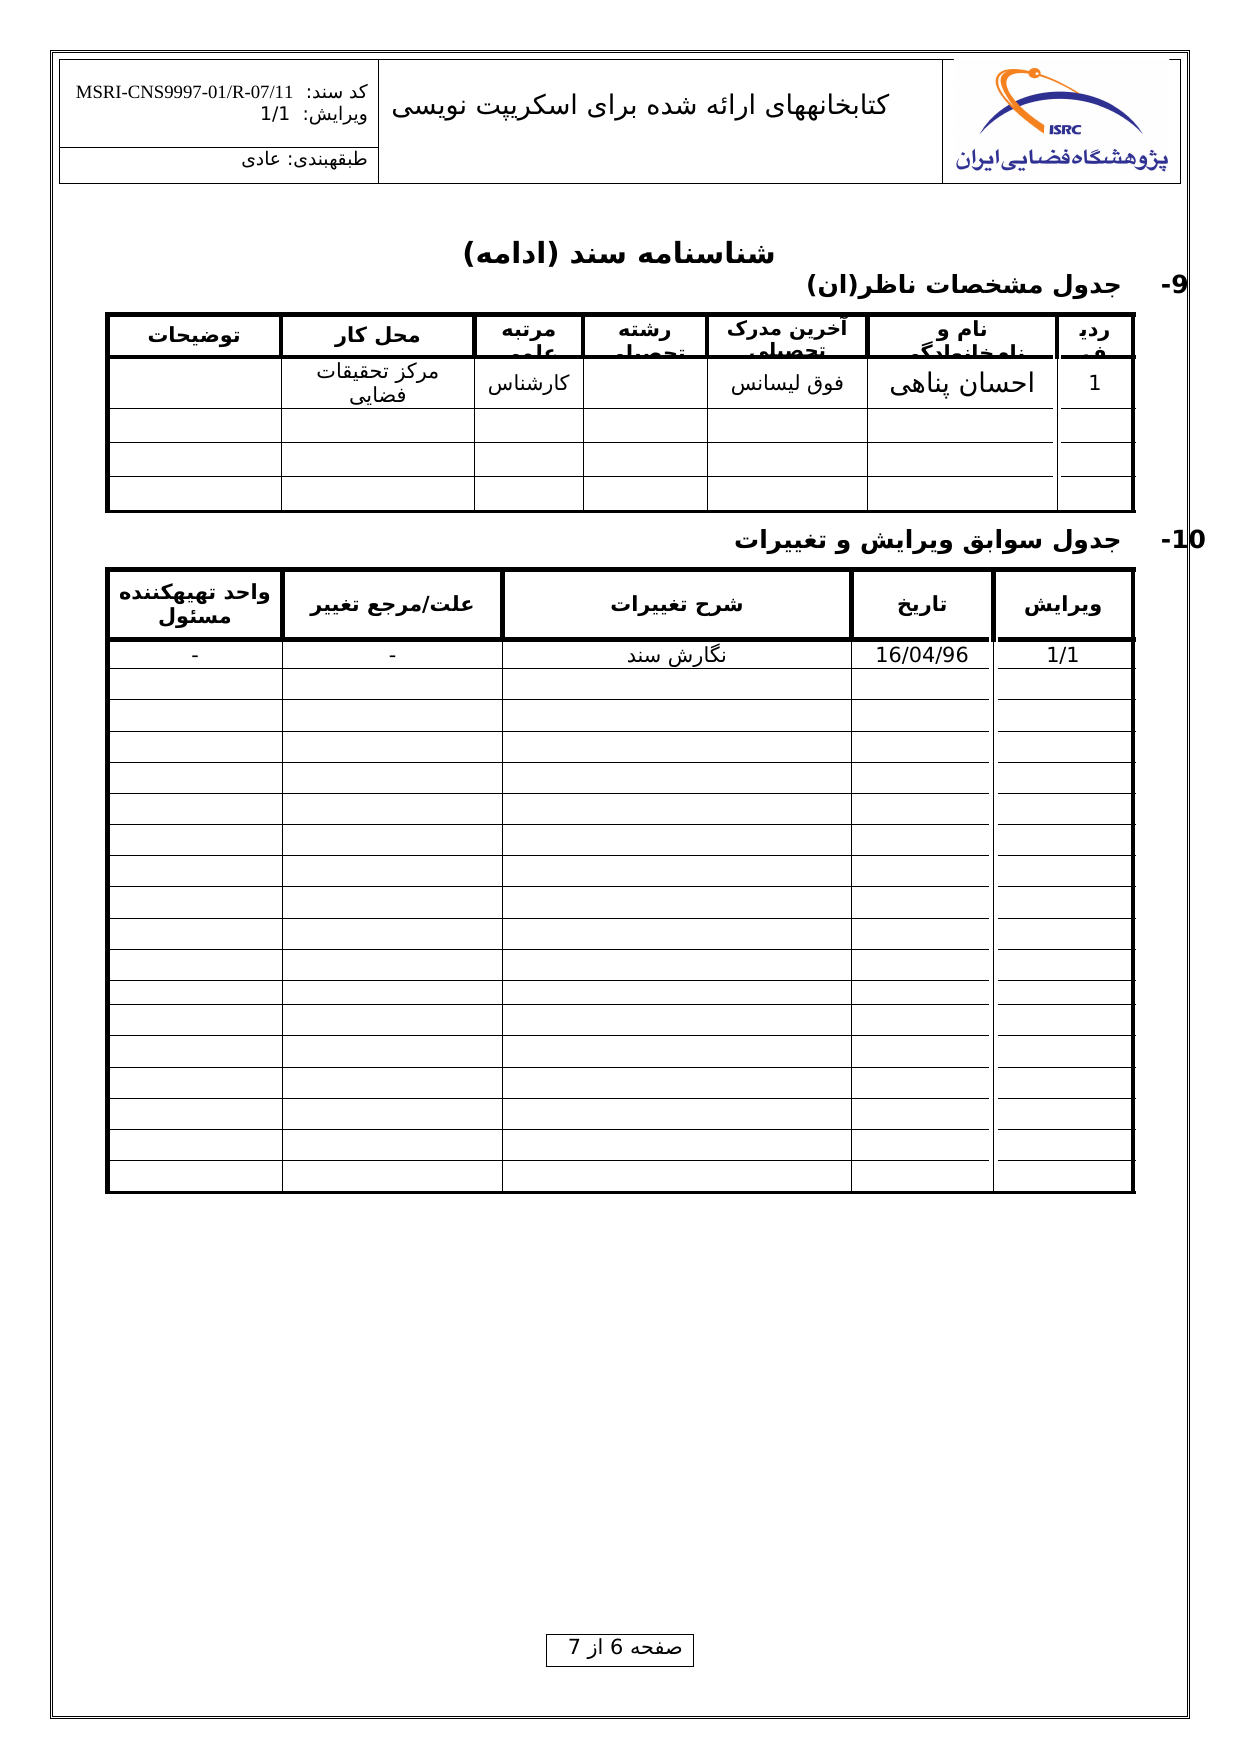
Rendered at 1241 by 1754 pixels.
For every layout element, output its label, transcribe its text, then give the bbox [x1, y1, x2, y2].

table_cell [110, 1161, 282, 1191]
table_cell [110, 981, 282, 1004]
table_cell [503, 825, 851, 855]
table_cell [994, 1067, 1131, 1098]
table_cell [110, 1099, 282, 1129]
table_cell [852, 824, 993, 855]
table_cell [994, 980, 1131, 1004]
table_cell [708, 409, 867, 442]
table_cell [503, 794, 851, 824]
table_cell [110, 919, 282, 948]
table_cell [110, 950, 282, 980]
table_cell [994, 793, 1131, 824]
table_cell [110, 887, 282, 917]
table_cell [994, 699, 1131, 731]
table_cell [503, 856, 851, 886]
table_cell [110, 409, 281, 442]
list شناسنامه سند (ادامه) [118, 236, 1120, 270]
table_cell احسان پناهی [868, 355, 1057, 408]
table_header رشته تحصیلی [585, 317, 705, 354]
table_cell [283, 794, 502, 824]
table_cell [852, 886, 993, 917]
table_cell [994, 1004, 1131, 1035]
table_cell [283, 950, 502, 980]
table_cell [110, 794, 282, 824]
table_header محل کار [283, 317, 472, 354]
table_cell 1 [1058, 355, 1131, 408]
table_cell [994, 1129, 1131, 1160]
table_cell [584, 477, 707, 510]
table_cell - [283, 642, 502, 668]
table_cell [283, 1068, 502, 1098]
table_cell [852, 1004, 993, 1035]
table_cell [475, 477, 583, 510]
table_cell [852, 949, 993, 980]
table_cell [994, 1035, 1131, 1067]
table_cell [852, 918, 993, 948]
table_header ویرایش [996, 572, 1131, 637]
table_cell [283, 732, 502, 762]
table_cell [110, 1068, 282, 1098]
table_header شرح تغييرات [505, 572, 849, 637]
table_cell نگارش سند [503, 642, 851, 668]
table_cell [503, 669, 851, 699]
table_cell [503, 763, 851, 793]
list جدول مشخصات ناظر(ان) [118, 270, 1161, 299]
table_cell [503, 1099, 851, 1129]
table_cell [1058, 408, 1131, 442]
table_cell [283, 763, 502, 793]
table_header مرتبه علمی [477, 317, 581, 354]
table_cell [110, 700, 282, 731]
table_cell [868, 408, 1057, 442]
table_cell [110, 1130, 282, 1160]
table_cell [283, 669, 502, 699]
table_cell [283, 1130, 502, 1160]
table_cell [475, 409, 583, 442]
table_cell [994, 918, 1131, 948]
table_cell [852, 855, 993, 886]
table_cell [994, 886, 1131, 917]
table_header رديف [1059, 317, 1131, 354]
table_cell [283, 1036, 502, 1067]
table_cell [503, 1005, 851, 1035]
table_cell 16/04/96 [852, 637, 993, 668]
table_header توضیحات [110, 317, 279, 354]
table_cell [852, 668, 993, 699]
table_cell [708, 443, 867, 476]
picture [953, 59, 1170, 176]
table_cell مرکز تحقیقات فضایی [282, 359, 474, 408]
table_cell [283, 825, 502, 855]
table_cell [852, 1035, 993, 1067]
table_cell [503, 700, 851, 731]
table_cell [852, 762, 993, 793]
list جدول سوابق ویرایش و تغییرات [118, 526, 1161, 555]
table_cell [994, 855, 1131, 886]
table_cell کارشناس [475, 359, 583, 408]
table_cell [584, 359, 707, 408]
table_cell - [110, 642, 282, 668]
table_cell [503, 919, 851, 948]
table_cell [868, 442, 1057, 476]
table_cell [868, 476, 1057, 510]
table_cell [283, 1099, 502, 1129]
table_cell [503, 732, 851, 762]
table_cell [283, 856, 502, 886]
table_header تاريخ [854, 572, 991, 637]
table_cell 1/1 [994, 637, 1131, 668]
table_cell [994, 731, 1131, 762]
table_cell [994, 762, 1131, 793]
table_cell [282, 443, 474, 476]
table_cell [852, 793, 993, 824]
table_header علت/مرجع تغيير [285, 572, 500, 637]
table_cell [994, 824, 1131, 855]
table_header آخرین مدرک تحصیلی [709, 317, 865, 354]
table_cell [283, 700, 502, 731]
table_cell [852, 1160, 993, 1191]
table_cell [283, 1005, 502, 1035]
table_cell [1058, 442, 1131, 476]
table_cell [852, 980, 993, 1004]
table_cell [110, 763, 282, 793]
table_cell [994, 1098, 1131, 1129]
table_cell [503, 1161, 851, 1191]
table_cell [584, 443, 707, 476]
table_cell فوق لیسانس [708, 359, 867, 408]
table_cell [852, 1067, 993, 1098]
table_cell [110, 669, 282, 699]
table_cell [503, 1036, 851, 1067]
table_cell [110, 825, 282, 855]
table_cell [852, 699, 993, 731]
table_cell [283, 981, 502, 1004]
table_cell [282, 477, 474, 510]
table_cell [584, 409, 707, 442]
table_cell [852, 1129, 993, 1160]
table_cell [110, 732, 282, 762]
table_cell [283, 1161, 502, 1191]
table_cell [994, 668, 1131, 699]
table_cell [110, 1036, 282, 1067]
table_cell [503, 981, 851, 1004]
table_cell [110, 359, 281, 408]
table_cell [110, 1005, 282, 1035]
table_cell [110, 443, 281, 476]
table_cell [282, 409, 474, 442]
table_cell [994, 949, 1131, 980]
table_header نام و نام‌خانوادگی [870, 317, 1055, 354]
table_cell [852, 1098, 993, 1129]
table_cell [708, 477, 867, 510]
table_cell [283, 919, 502, 948]
table_cell [994, 1160, 1131, 1191]
table_header واحد تهیه‏کننده مسئول [110, 572, 280, 637]
table_cell [110, 477, 281, 510]
table_cell [110, 856, 282, 886]
table_cell [503, 1068, 851, 1098]
table_cell [852, 731, 993, 762]
table_cell [503, 950, 851, 980]
table_cell [283, 887, 502, 917]
table_cell [503, 887, 851, 917]
table_cell [475, 443, 583, 476]
table_cell [1058, 476, 1131, 510]
table_cell [503, 1130, 851, 1160]
